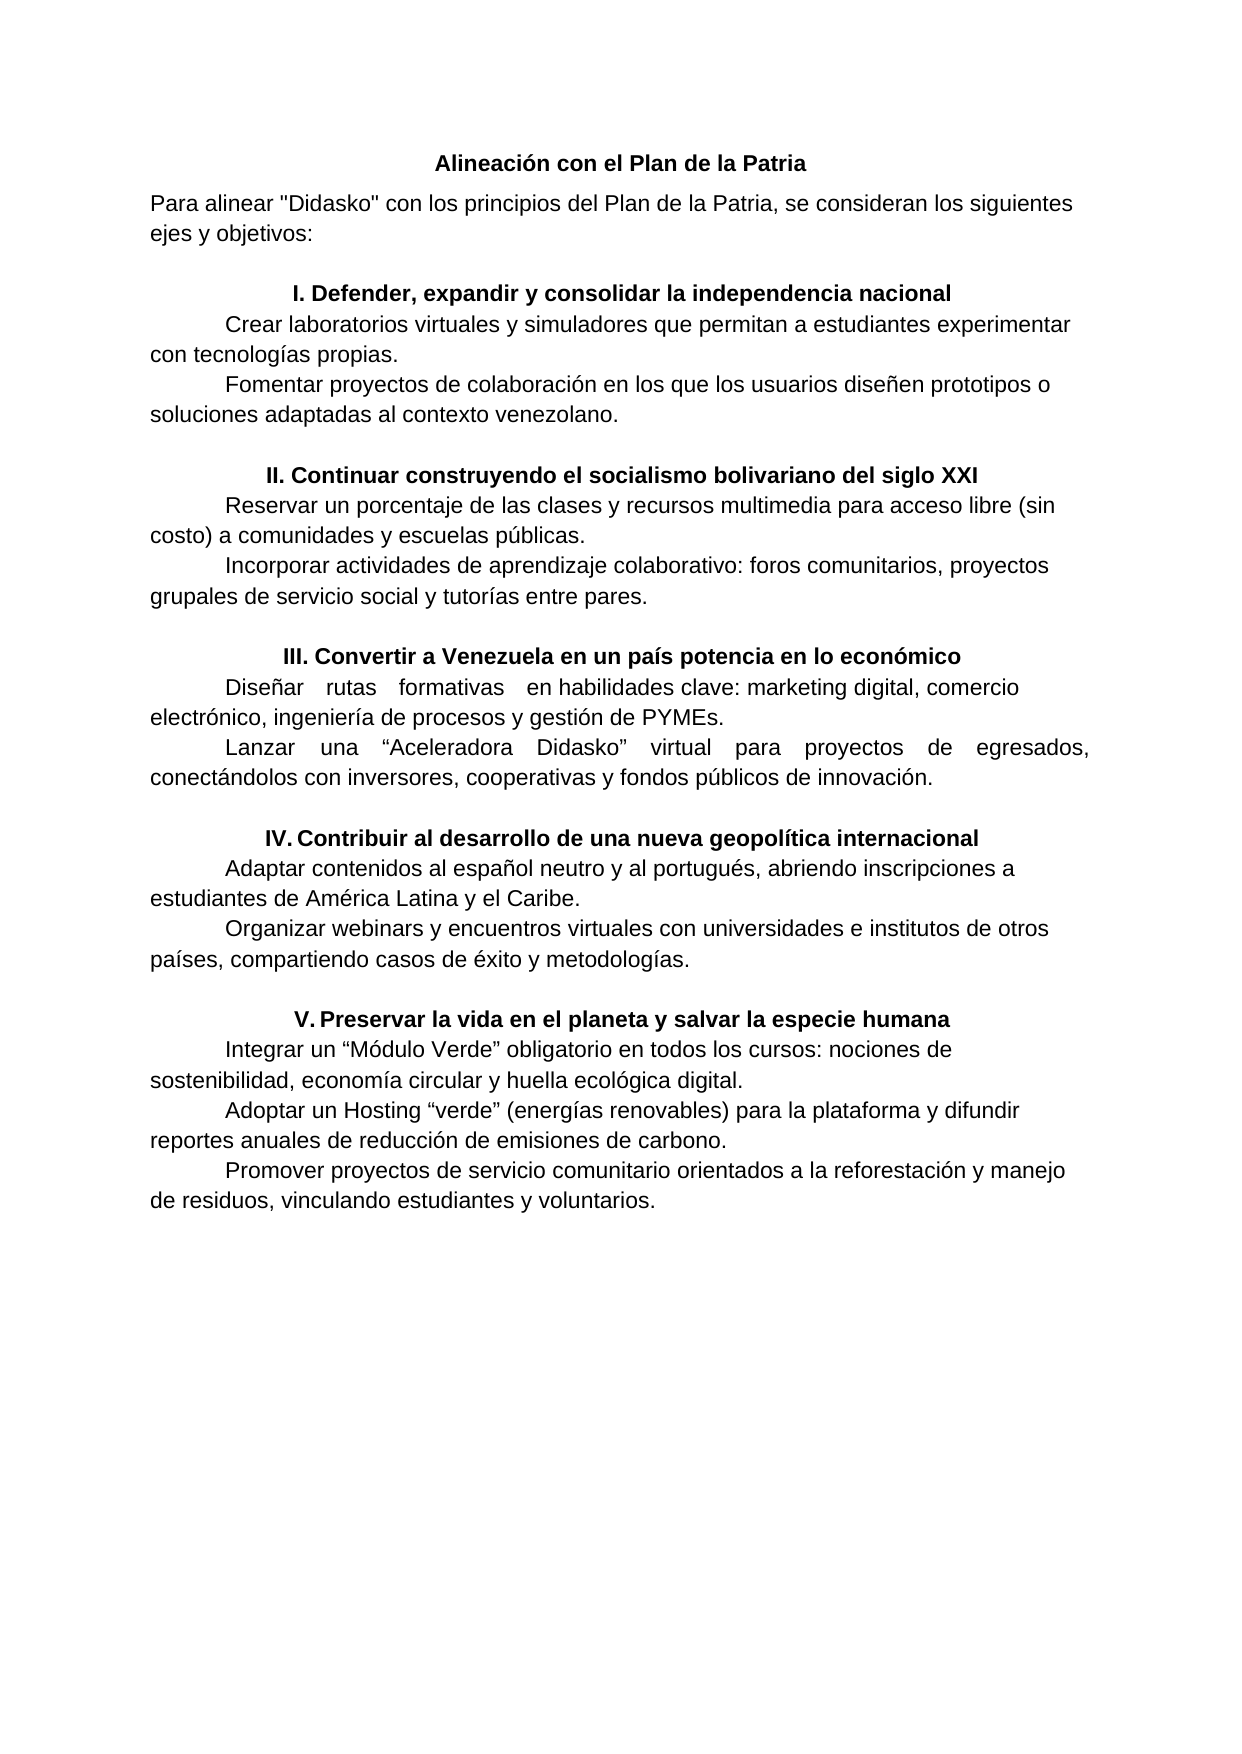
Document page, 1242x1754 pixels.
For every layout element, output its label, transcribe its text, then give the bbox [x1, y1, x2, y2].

text Crear laboratorios virtuales y simuladores que permitan a estudiantes experimentar con tecnologías propias. [150, 311, 1094, 367]
text Adaptar contenidos al español neutro y al portugués, abriendo inscripciones a estudiantes de América Latina y el Caribe. [150, 855, 1094, 911]
text Organizar webinars y encuentros virtuales con universidades e institutos de otros países, compartiendo casos de éxito y metodologías. [150, 915, 1094, 972]
text Integrar un “Módulo Verde” obligatorio en todos los cursos: nociones de sostenibilidad, economía circular y huella ecológica digital. [150, 1036, 1094, 1093]
subtitle Continuar construyendo el socialismo bolivariano del siglo XXI [150, 462, 1094, 488]
text Lanzar una “Aceleradora Didasko” virtual para proyectos de egresados, conectándolos con inversores, cooperativas y fondos públicos de innovación. [150, 734, 1090, 790]
subtitle Preservar la vida en el planeta y salvar la especie humana [150, 1006, 1094, 1032]
text Diseñar rutas formativas en habilidades clave: marketing digital, comercio electrónico, ingeniería de procesos y gestión de PYMEs. [150, 673, 1089, 730]
subtitle Contribuir al desarrollo de una nueva geopolítica internacional [150, 824, 1094, 851]
text Reservar un porcentaje de las clases y recursos multimedia para acceso libre (sin costo) a comunidades y escuelas públicas. [150, 492, 1094, 548]
text Promover proyectos de servicio comunitario orientados a la reforestación y manejo de residuos, vinculando estudiantes y voluntarios. [150, 1157, 1090, 1214]
text Adoptar un Hosting “verde” (energías renovables) para la plataforma y difundir reportes anuales de reducción de emisiones de carbono. [150, 1097, 1094, 1153]
subtitle Alineación con el Plan de la Patria [148, 150, 1093, 176]
subtitle Defender, expandir y consolidar la independencia nacional [150, 280, 1094, 307]
text Incorporar actividades de aprendizaje colaborativo: foros comunitarios, proyectos grupales de servicio social y tutorías entre pares. [150, 552, 1094, 609]
text Fomentar proyectos de colaboración en los que los usuarios diseñen prototipos o soluciones adaptadas al contexto venezolano. [150, 371, 1090, 427]
subtitle Convertir a Venezuela en un país potencia en lo económico [150, 643, 1094, 669]
text Para alinear "Didasko" con los principios del Plan de la Patria, se consideran los siguientes ejes y objetivos: [150, 189, 1094, 246]
